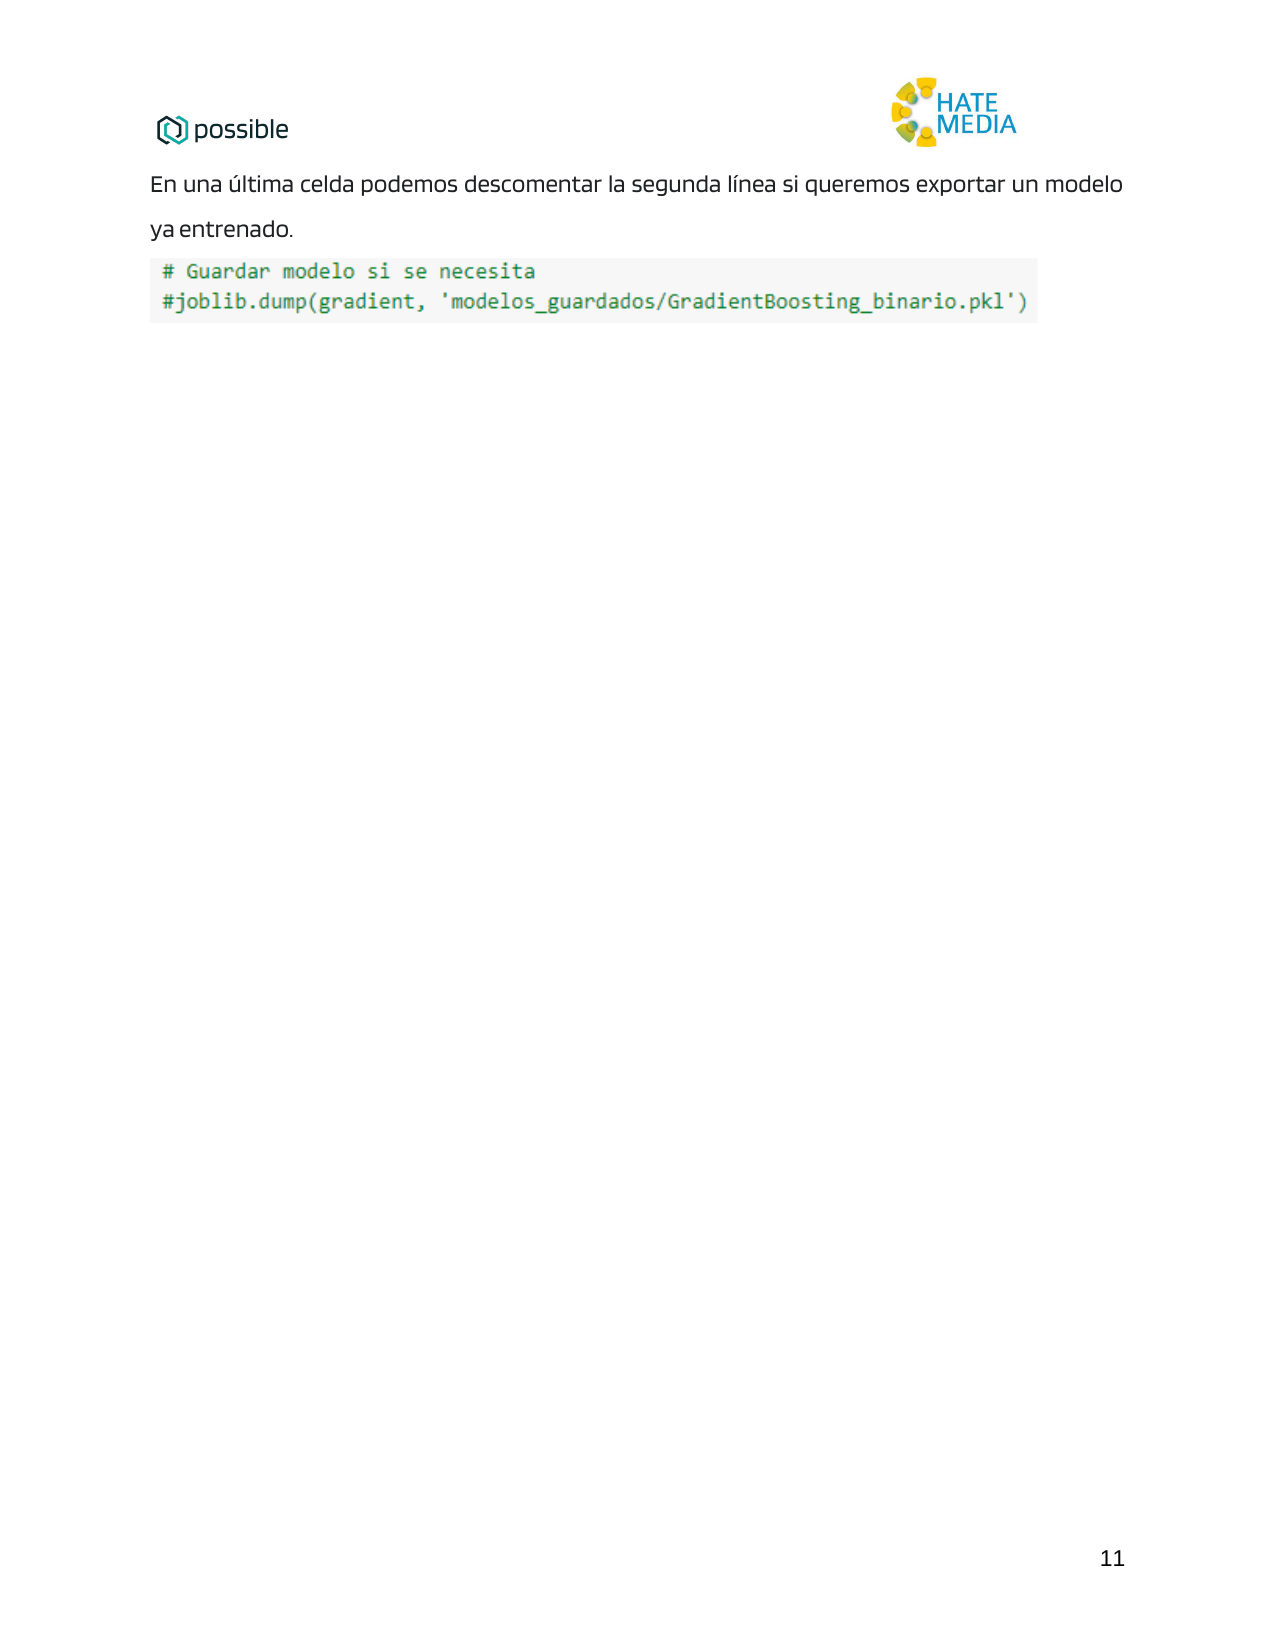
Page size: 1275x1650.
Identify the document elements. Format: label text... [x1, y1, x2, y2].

picture [150, 258, 1038, 323]
picture [889, 75, 1019, 150]
text En una última celda podemos descomentar la segunda línea si queremos exportar un modelo ya entrenado. [150, 199, 1125, 244]
picture [150, 110, 295, 150]
